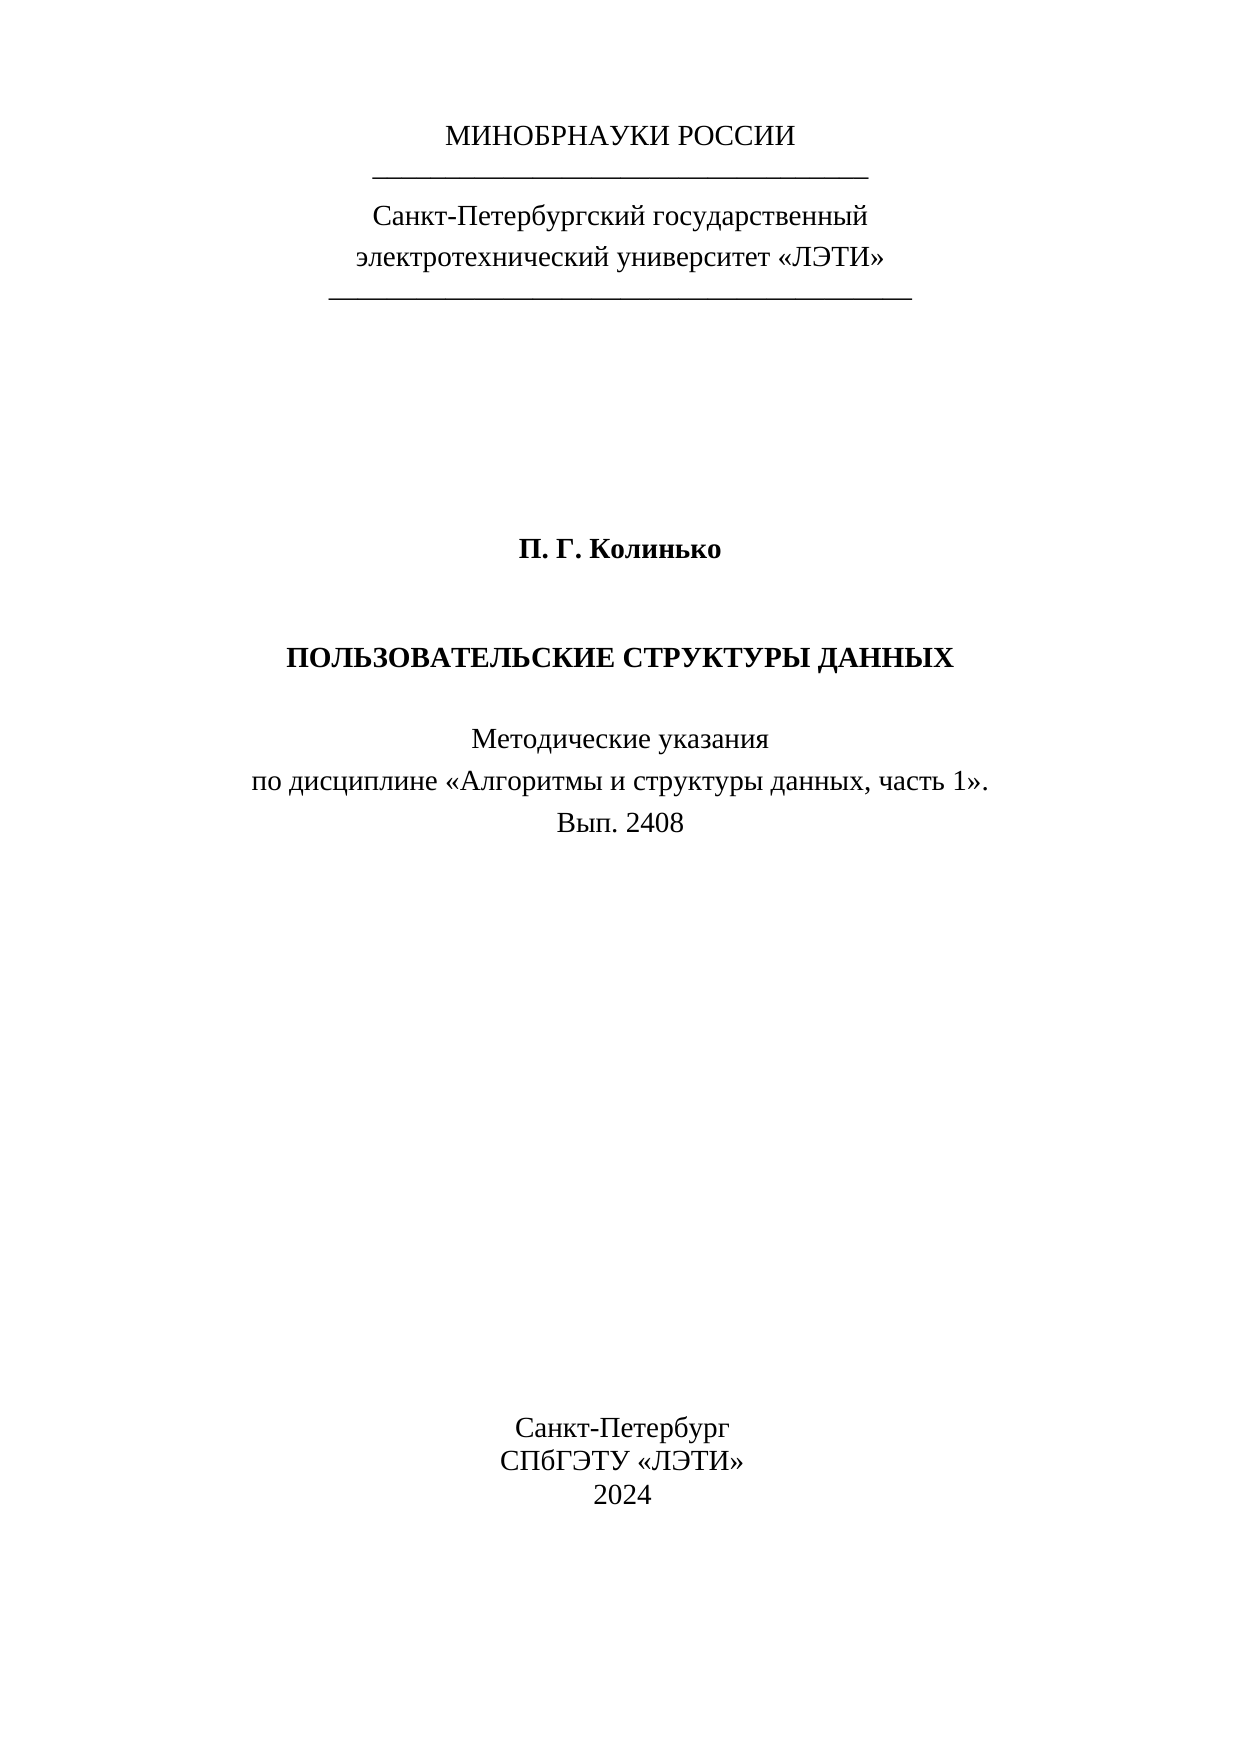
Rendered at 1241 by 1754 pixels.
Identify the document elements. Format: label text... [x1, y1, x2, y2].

text МИНОБРНАУКИ РОССИИ [118, 118, 1122, 152]
text Санкт-Петербургский государственный электротехнический университет «ЛЭТИ» [118, 198, 1122, 272]
text –––––––——————————––––––– [118, 158, 1122, 192]
text Методические указания по дисциплине «Алгоритмы и структуры данных, часть 1». Вып. 2408 [118, 722, 1122, 839]
text Санкт-Петербург [331, 1410, 913, 1443]
text ———————————————————— [118, 279, 1122, 312]
text СПбГЭТУ «ЛЭТИ» 2024 [331, 1443, 913, 1510]
subtitle П. Г. Колинько [118, 532, 1122, 565]
subtitle ПОЛЬЗОВАТЕЛЬСКИЕ СТРУКТУРЫ ДАННЫХ [118, 640, 1122, 674]
